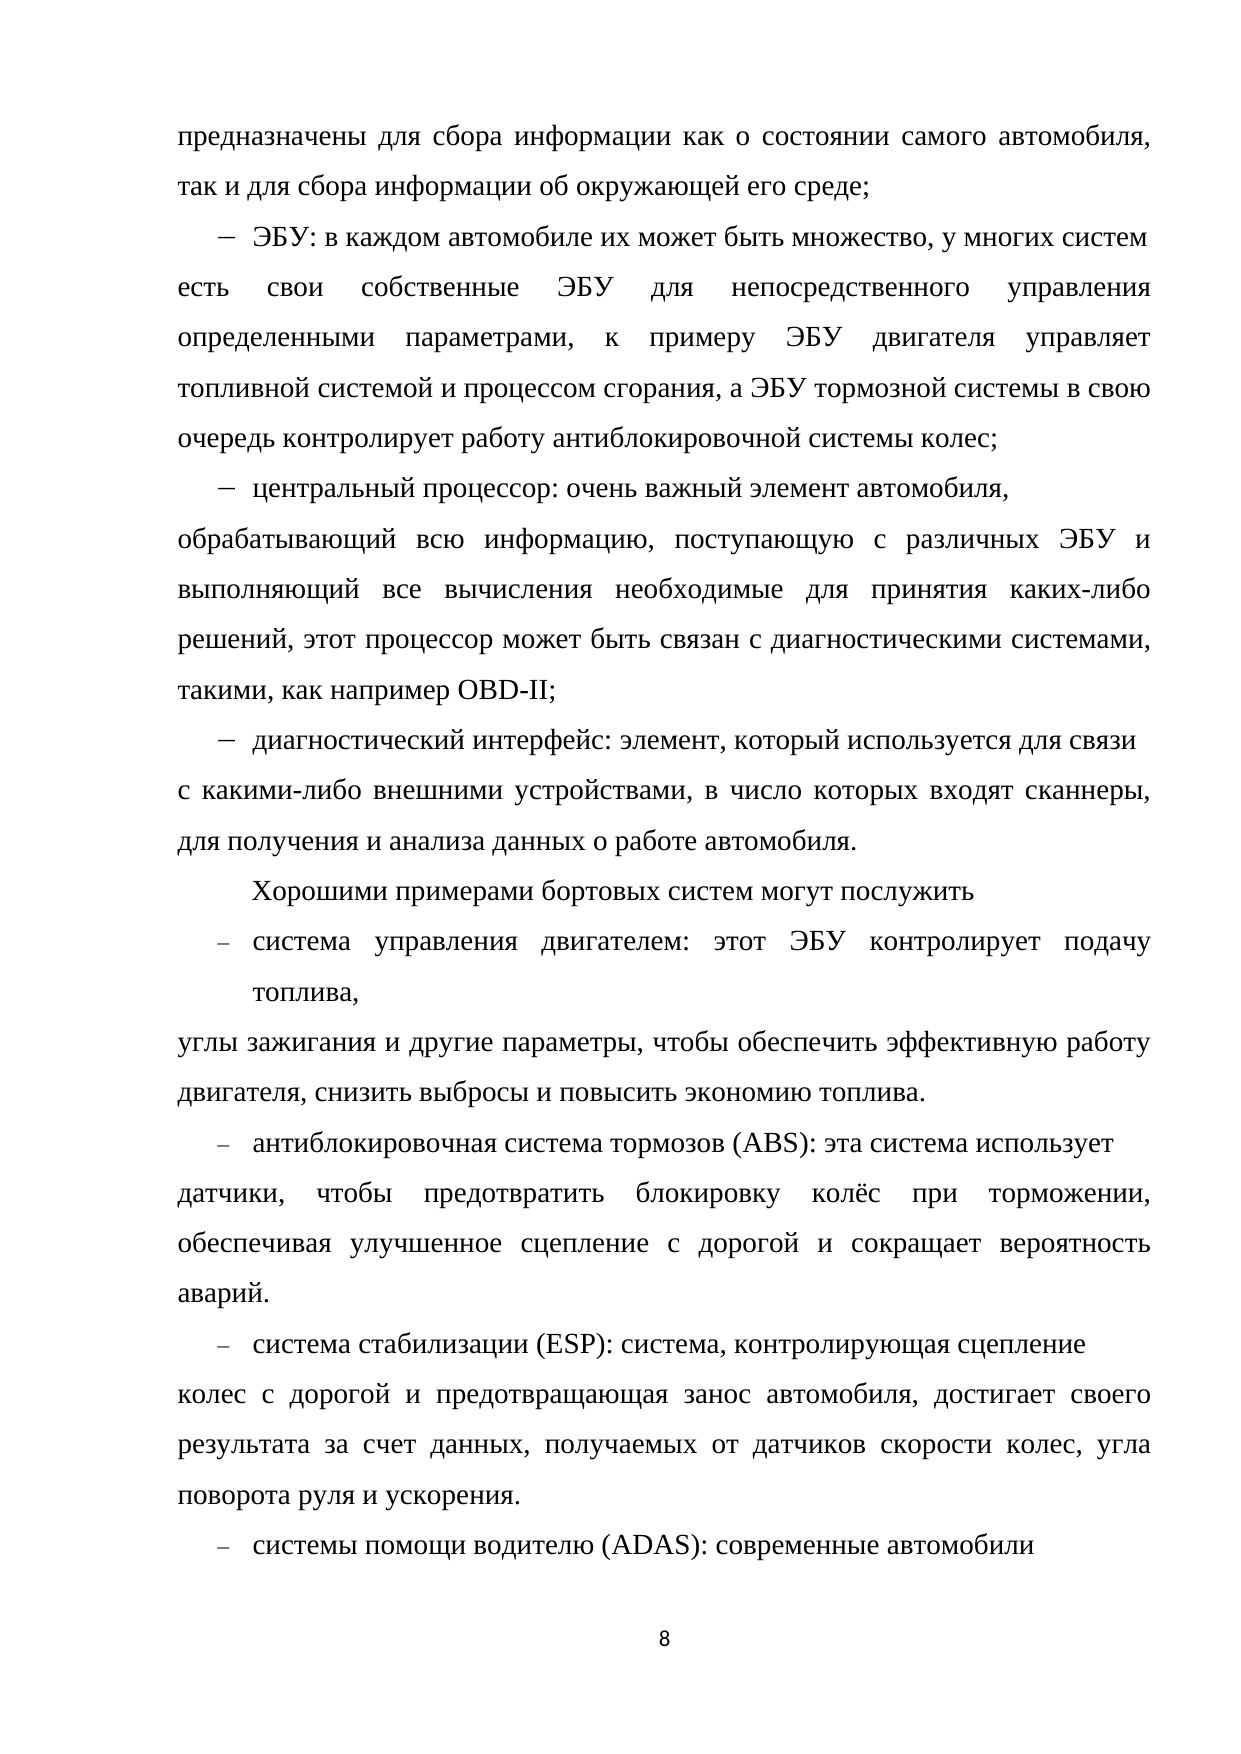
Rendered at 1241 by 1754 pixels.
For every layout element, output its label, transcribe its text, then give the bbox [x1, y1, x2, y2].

list система стабилизации (ESP): система, контролирующая сцепление [215, 1326, 1152, 1359]
list центральный процессор: очень важный элемент автомобиля, [215, 470, 1152, 504]
text колес с дорогой и предотвращающая занос автомобиля, достигает своего результата за счет данных, получаемых от датчиков скорости колес, угла поворота руля и ускорения. [177, 1376, 1152, 1510]
list ЭБУ: в каждом автомобиле их может быть множество, у многих систем [215, 219, 1152, 252]
text датчики, чтобы предотвратить блокировку колёс при торможении, обеспечивая улучшенное сцепление с дорогой и сокращает вероятность аварий. [177, 1175, 1152, 1309]
text обрабатывающий всю информацию, поступающую с различных ЭБУ и выполняющий все вычисления необходимые для принятия каких-либо решений, этот процессор может быть связан с диагностическими системами, такими, как например OBD-II; [177, 521, 1152, 705]
list антиблокировочная система тормозов (ABS): эта система использует [215, 1125, 1152, 1158]
text есть свои собственные ЭБУ для непосредственного управления определенными параметрами, к примеру ЭБУ двигателя управляет топливной системой и процессом сгорания, а ЭБУ тормозной системы в свою очередь контролирует работу антиблокировочной системы колес; [177, 269, 1152, 454]
text углы зажигания и другие параметры, чтобы обеспечить эффективную работу двигателя, снизить выбросы и повысить экономию топлива. [177, 1024, 1152, 1108]
list диагностический интерфейс: элемент, который используется для связи [215, 722, 1152, 756]
list система управления двигателем: этот ЭБУ контролирует подачу топлива, [215, 923, 1152, 1007]
text Хорошими примерами бортовых систем могут послужить [177, 873, 1152, 907]
list системы помощи водителю (ADAS): современные автомобили [215, 1527, 1152, 1561]
text с какими-либо внешними устройствами, в число которых входят сканнеры, для получения и анализа данных о работе автомобиля. [177, 772, 1152, 856]
